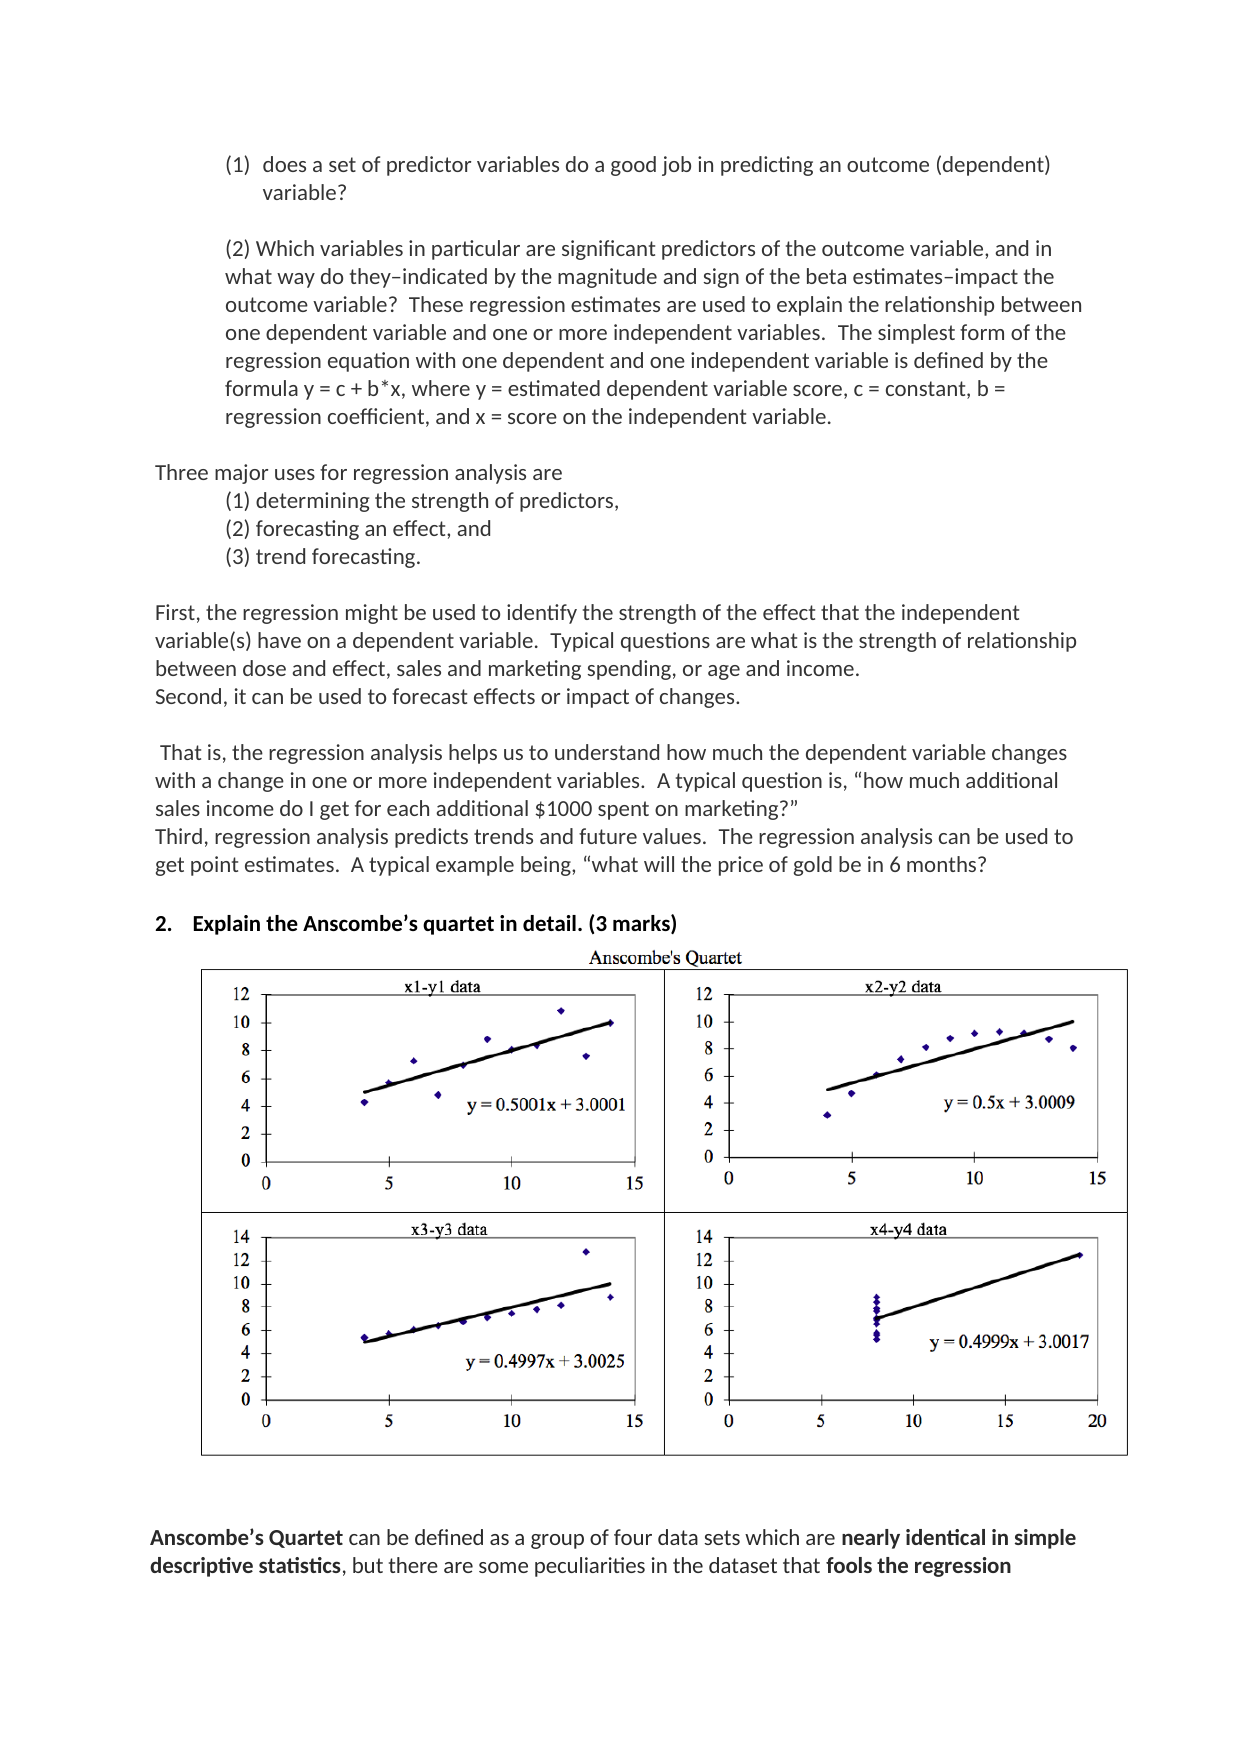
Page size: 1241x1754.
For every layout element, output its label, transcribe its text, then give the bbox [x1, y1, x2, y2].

text Third, regression analysis predicts trends and future values. The regression analysis can be used to get point estimates. A typical example being, “what will the price of gold be in 6 months? [155, 822, 1090, 878]
text First, the regression might be used to identify the strength of the effect that the independent variable(s) have on a dependent variable. Typical questions are what is the strength of relationship between dose and effect, sales and marketing spending, or age and income. [155, 598, 1090, 682]
list Explain the Anscombe’s quartet in detail. (3 marks) [155, 909, 1090, 937]
text Second, it can be used to forecast effects or impact of changes. [155, 682, 1090, 710]
text (1) determining the strength of predictors, [155, 486, 1090, 514]
picture [192, 938, 1133, 1459]
text Three major uses for regression analysis are [155, 458, 1090, 486]
text That is, the regression analysis helps us to understand how much the dependent variable changes with a change in one or more independent variables. A typical question is, “how much additional sales income do I get for each additional $1000 spent on marketing?” [155, 738, 1090, 822]
list does a set of predictor variables do a good job in predicting an outcome (dependent) variable? [225, 150, 1090, 206]
text (2) Which variables in particular are significant predictors of the outcome variable, and in what way do they–indicated by the magnitude and sign of the beta estimates–impact the outcome variable? These regression estimates are used to explain the relationship between one dependent variable and one or more independent variables. The simplest form of the regression equation with one dependent and one independent variable is defined by the formula y = c + b*x, where y = estimated dependent variable score, c = constant, b = regression coefficient, and x = score on the independent variable. [225, 234, 1090, 430]
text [150, 1523, 1090, 1579]
text (2) forecasting an effect, and [155, 514, 1090, 542]
text (3) trend forecasting. [155, 542, 1090, 570]
